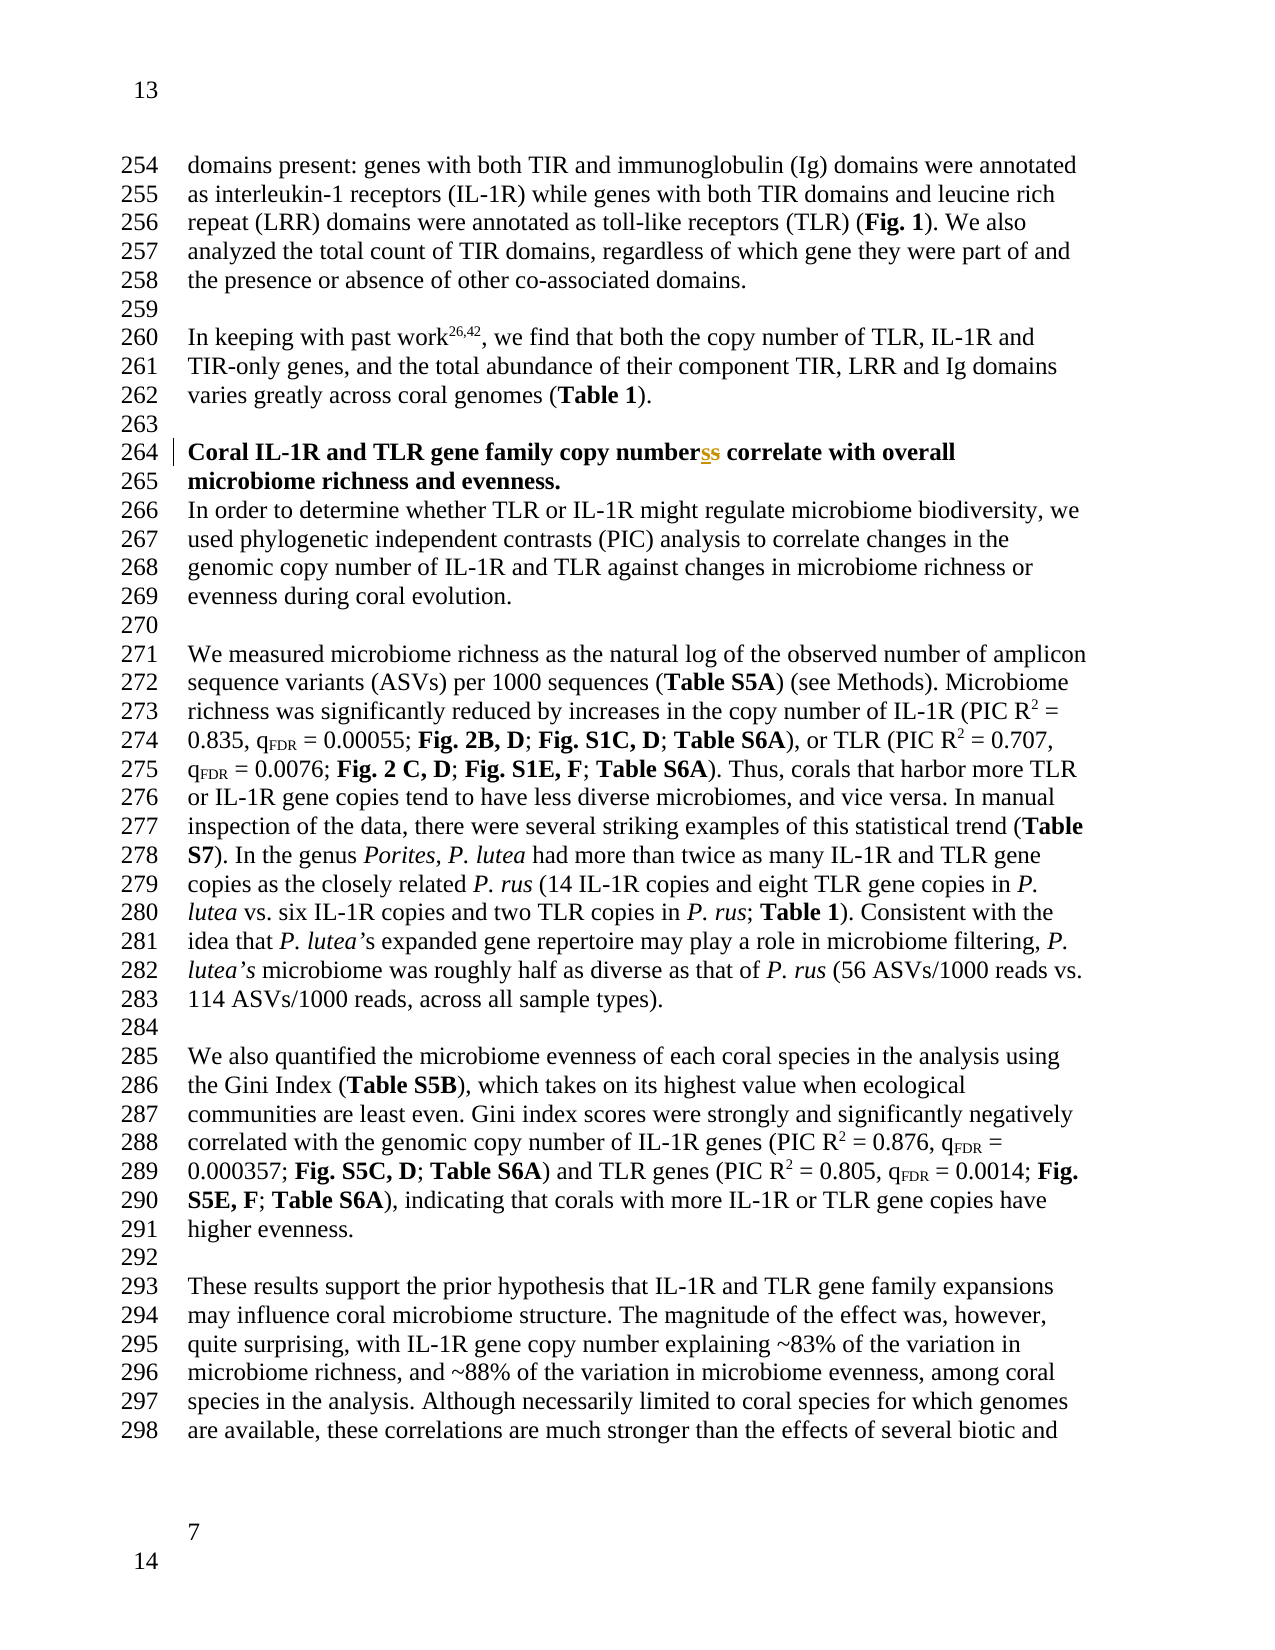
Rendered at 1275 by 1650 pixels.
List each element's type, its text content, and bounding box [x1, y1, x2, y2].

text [187, 150, 1087, 294]
text In keeping with past work26,42, we find that both the copy number of TLR, IL-1R and TIR-only genes, and the total abundance of their component TIR, LRR and Ig domains varies greatly across coral genomes (Table 1). [187, 322, 1087, 409]
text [187, 1271, 1087, 1444]
text In order to determine whether TLR or IL-1R might regulate microbiome biodiversity, we used phylogenetic independent contrasts (PIC) analysis to correlate changes in the genomic copy number of IL-1R and TLR against changes in microbiome richness or evenness during coral evolution. [187, 495, 1087, 610]
text Coral IL-1R and TLR gene family copy number correlate with overall microbiome richness and evenness. [187, 437, 1087, 495]
text We also quantified the microbiome evenness of each coral species in the analysis using the Gini Index (Table S5B), which takes on its highest value when ecological communities are least even. Gini index scores were strongly and significantly negatively correlated with the genomic copy number of IL-1R genes (PIC R2 = 0.876, qFDR = 0.000357; Fig. S5C, D; Table S6A) and TLR genes (PIC R2 = 0.805, qFDR = 0.0014; Fig. S5E, F; Table S6A), indicating that corals with more IL-1R or TLR gene copies have higher evenness. [187, 1041, 1087, 1242]
text We measured microbiome richness as the natural log of the observed number of amplicon sequence variants (ASVs) per 1000 sequences (Table S5A) (see Methods). Microbiome richness was significantly reduced by increases in the copy number of IL-1R (PIC R2 = 0.835, qFDR = 0.00055; Fig. 2B, D; Fig. S1C, D; Table S6A), or TLR (PIC R2 = 0.707, qFDR = 0.0076; Fig. 2 C, D; Fig. S1E, F; Table S6A). Thus, corals that harbor more TLR or IL-1R gene copies tend to have less diverse microbiomes, and vice versa. In manual inspection of the data, there were several striking examples of this statistical trend (Table S7). In the genus Porites, P. lutea had more than twice as many IL-1R and TLR gene copies as the closely related P. rus (14 IL-1R copies and eight TLR gene copies in P. lutea vs. six IL-1R copies and two TLR copies in P. rus; Table 1). Consistent with the idea that P. lutea’s expanded gene repertoire may play a role in microbiome filtering, P. lutea’s microbiome was roughly half as diverse as that of P. rus (56 ASVs/1000 reads vs. 114 ASVs/1000 reads, across all sample types). [187, 639, 1087, 1012]
